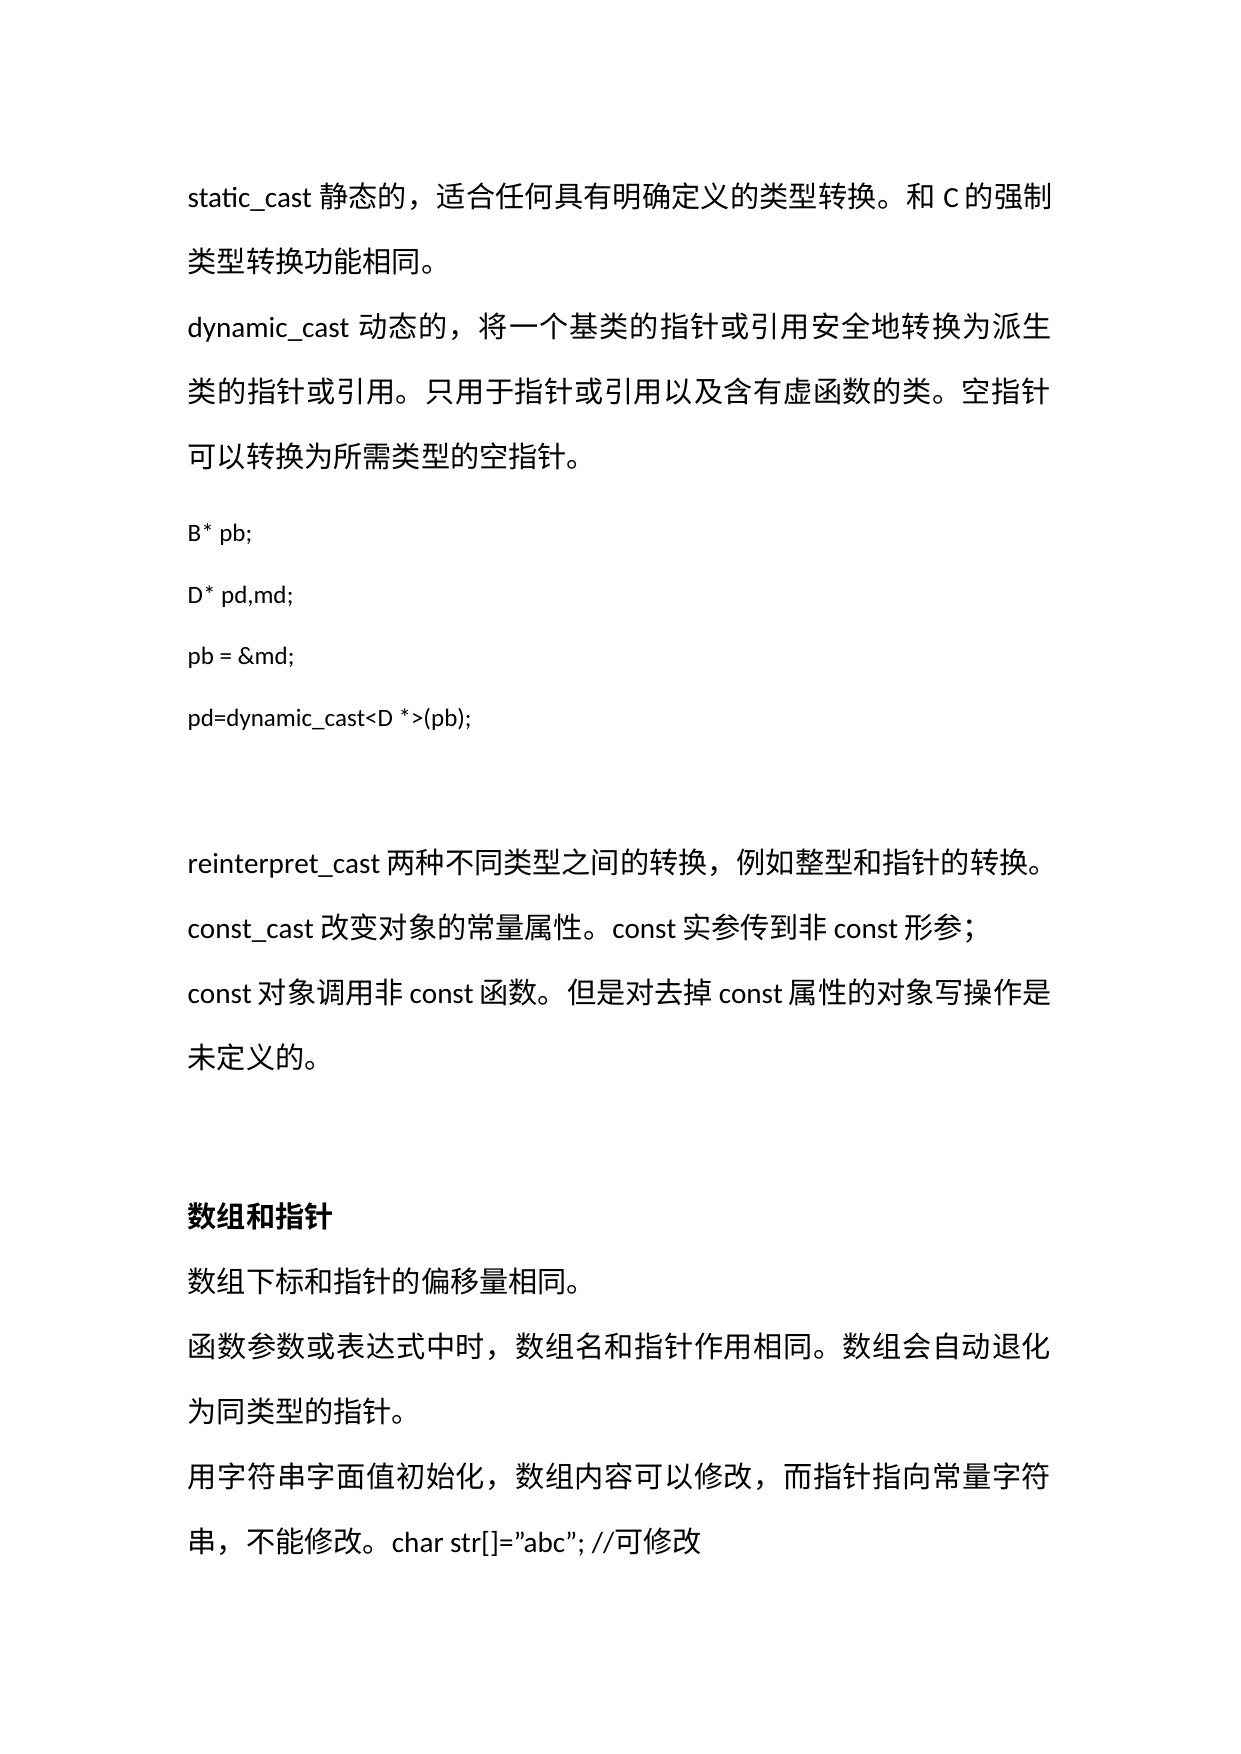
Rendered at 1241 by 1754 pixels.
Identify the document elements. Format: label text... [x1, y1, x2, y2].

text 数组和指针 [187, 1182, 1053, 1247]
text 用字符串字面值初始化，数组内容可以修改，而指针指向常量字符串，不能修改。char str[]=”abc”; //可修改 [187, 1442, 1053, 1572]
text static_cast 静态的，适合任何具有明确定义的类型转换。和C的强制类型转换功能相同。 dynamic_cast 动态的，将一个基类的指针或引用安全地转换为派生类的指针或引用。只用于指针或引用以及含有虚函数的类。空指针可以转换为所需类型的空指针。 [187, 162, 1053, 487]
text pb = &md; [187, 639, 1053, 672]
text 函数参数或表达式中时，数组名和指针作用相同。数组会自动退化为同类型的指针。 [187, 1312, 1053, 1442]
text reinterpret_cast两种不同类型之间的转换，例如整型和指针的转换。 const_cast 改变对象的常量属性。const实参传到非const形参；const对象调用非const函数。但是对去掉const属性的对象写操作是未定义的。 [187, 763, 1053, 1088]
text D* pd,md; [187, 578, 1053, 610]
text B* pb; [187, 516, 1053, 549]
text 数组下标和指针的偏移量相同。 [187, 1247, 1053, 1312]
text pd=dynamic_cast<D *>(pb); [187, 701, 1053, 734]
